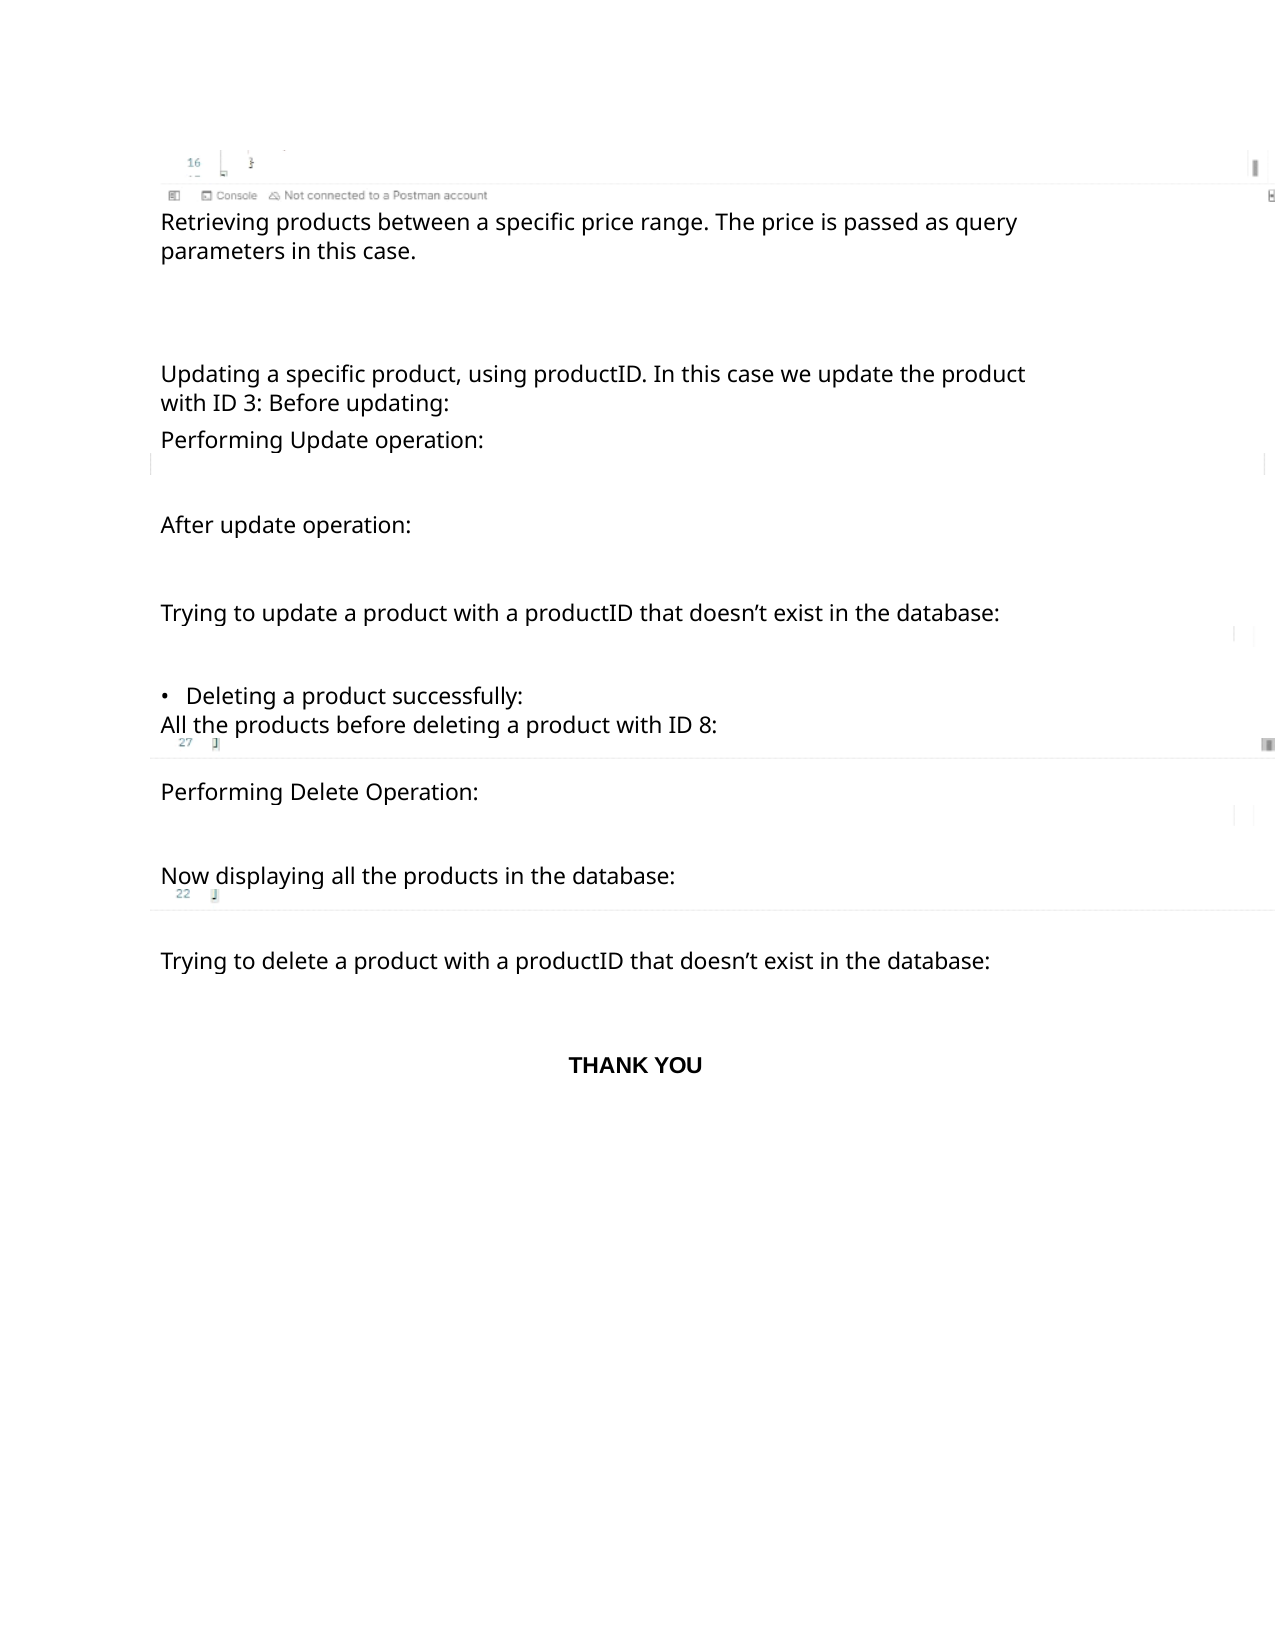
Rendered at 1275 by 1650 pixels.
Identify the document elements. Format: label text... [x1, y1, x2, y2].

text Performing Delete Operation: [160, 781, 1125, 805]
text Now displaying all the products in the database: [160, 864, 1125, 889]
text Trying to update a product with a productID that doesn’t exist in the database: [160, 601, 1125, 626]
text Performing Update operation: [160, 429, 1125, 453]
text All the products before deleting a product with ID 8: [160, 713, 1125, 738]
list Deleting a product successfully: [160, 684, 1125, 709]
text THANK YOU [150, 1053, 1121, 1078]
list Retrieving products between a specific price range. The price is passed as query parameters in this case. [160, 202, 1102, 265]
text Trying to delete a product with a productID that doesn’t exist in the database: [160, 950, 1125, 974]
text After update operation: [160, 513, 1125, 538]
list Updating a specific product, using productID. In this case we update the product with ID 3: Before updating: [160, 354, 1074, 417]
